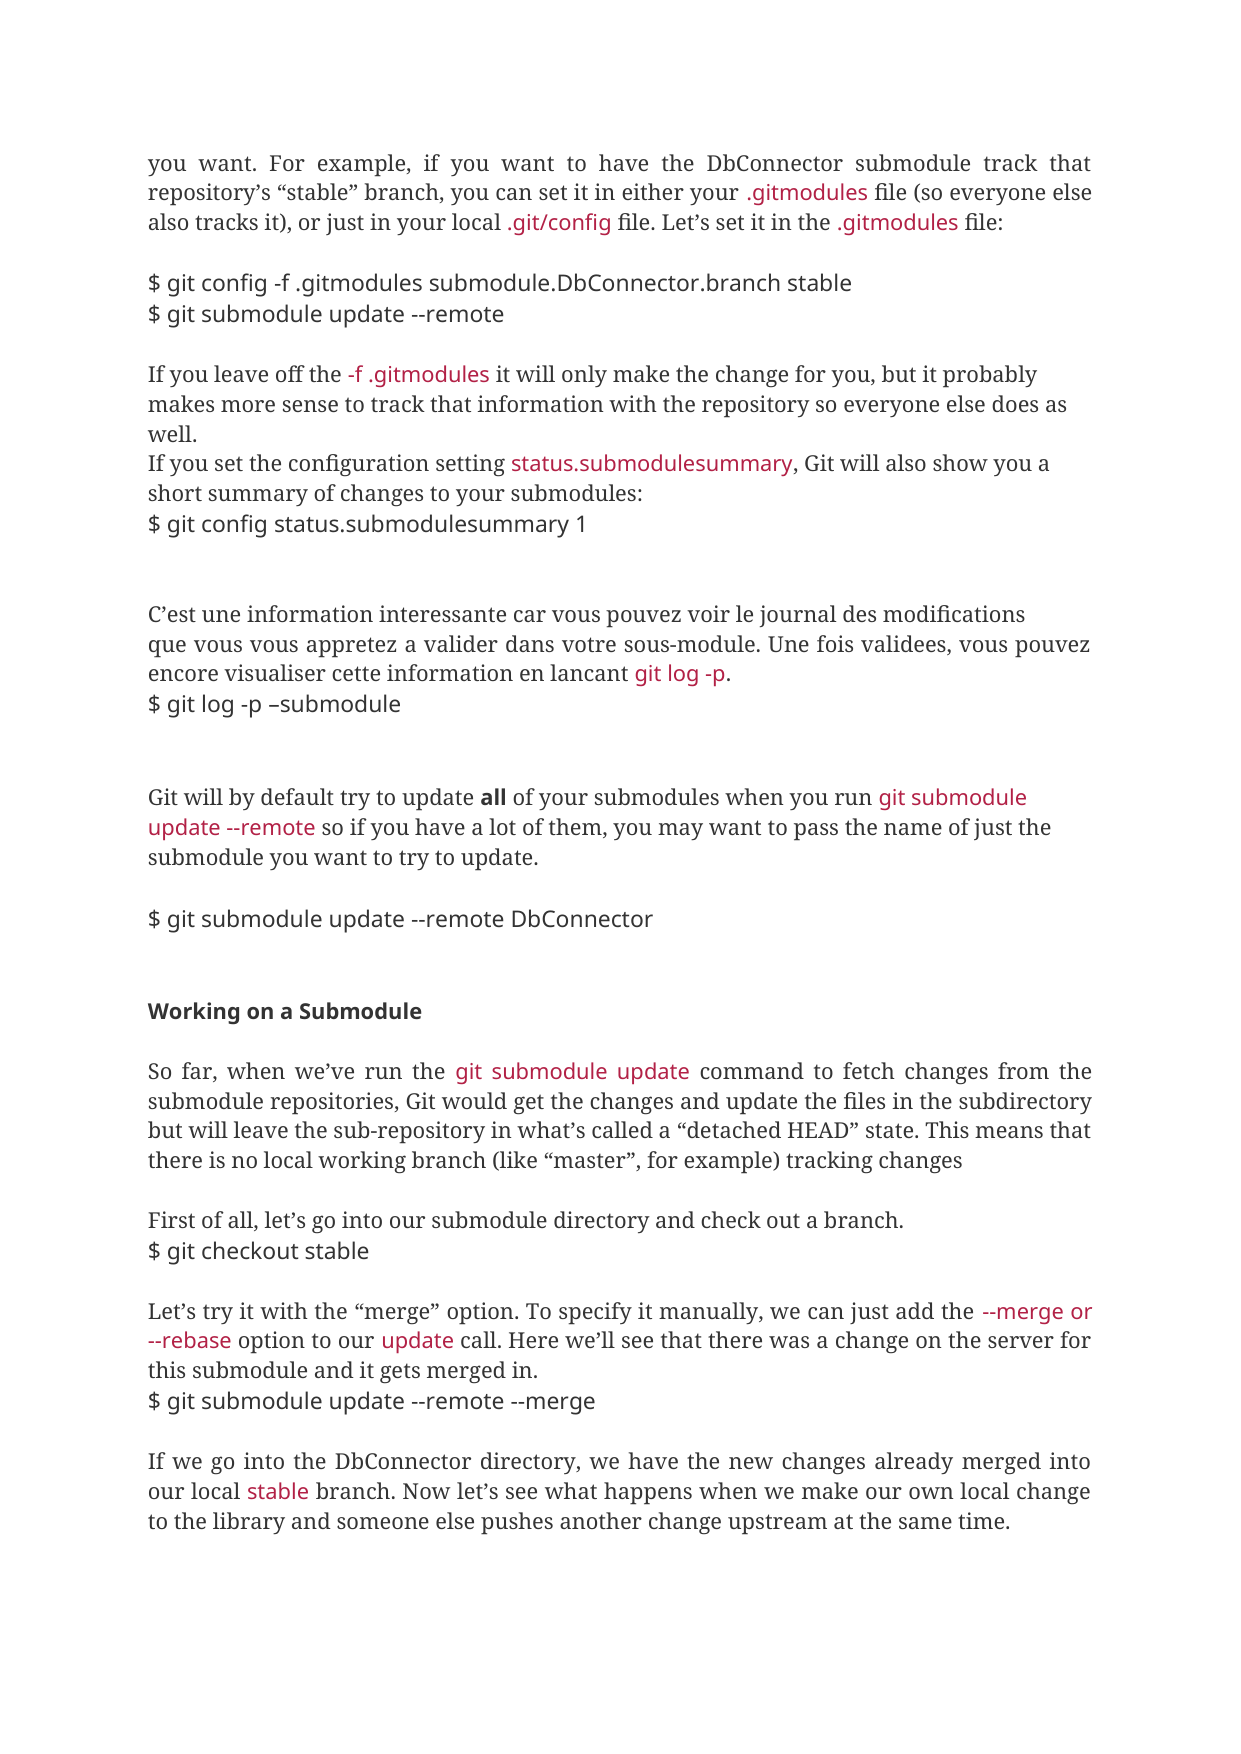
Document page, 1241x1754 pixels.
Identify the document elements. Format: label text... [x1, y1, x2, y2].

text $ git submodule update --remote --merge [148, 1385, 1093, 1416]
text $ git submodule update --remote [148, 298, 1093, 329]
text $ git submodule update --remote DbConnector [148, 903, 1093, 934]
text So far, when we’ve run the git submodule update command to fetch changes from the submodule repositories, Git would get the changes and update the files in the subdirectory but will leave the sub-repository in what’s called a “detached HEAD” state. This means that there is no local working branch (like “master”, for example) tracking changes [148, 1056, 1093, 1175]
text Git will by default try to update all of your submodules when you run git submodule update --remote so if you have a lot of them, you may want to pass the name of just the submodule you want to try to update. [148, 782, 1093, 871]
text If we go into the DbConnector directory, we have the new changes already merged into our local stable branch. Now let’s see what happens when we make our own local change to the library and someone else pushes another change upstream at the same time. [148, 1446, 1093, 1536]
text $ git log -p –submodule [148, 688, 1093, 719]
text $ git config -f .gitmodules submodule.DbConnector.branch stable [148, 267, 1093, 298]
text C’est une information interessante car vous pouvez voir le journal des modifications [148, 599, 1093, 629]
text Working on a Submodule [148, 996, 1093, 1026]
text $ git config status.submodulesummary 1 [148, 508, 1093, 539]
text que vous vous appretez a valider dans votre sous-module. Une fois validees, vous pouvez encore visualiser cette information en lancant git log -p. [148, 629, 1093, 688]
text $ git checkout stable [148, 1235, 1093, 1266]
text First of all, let’s go into our submodule directory and check out a branch. [148, 1205, 1093, 1235]
text Let’s try it with the “merge” option. To specify it manually, we can just add the --merge or --rebase option to our update call. Here we’ll see that there was a change on the server for this submodule and it gets merged in. [148, 1296, 1093, 1385]
text If you set the configuration setting status.submodulesummary, Git will also show you a short summary of changes to your submodules: [148, 448, 1093, 508]
text If you leave off the -f .gitmodules it will only make the change for you, but it probably makes more sense to track that information with the repository so everyone else does as well. [148, 359, 1093, 448]
